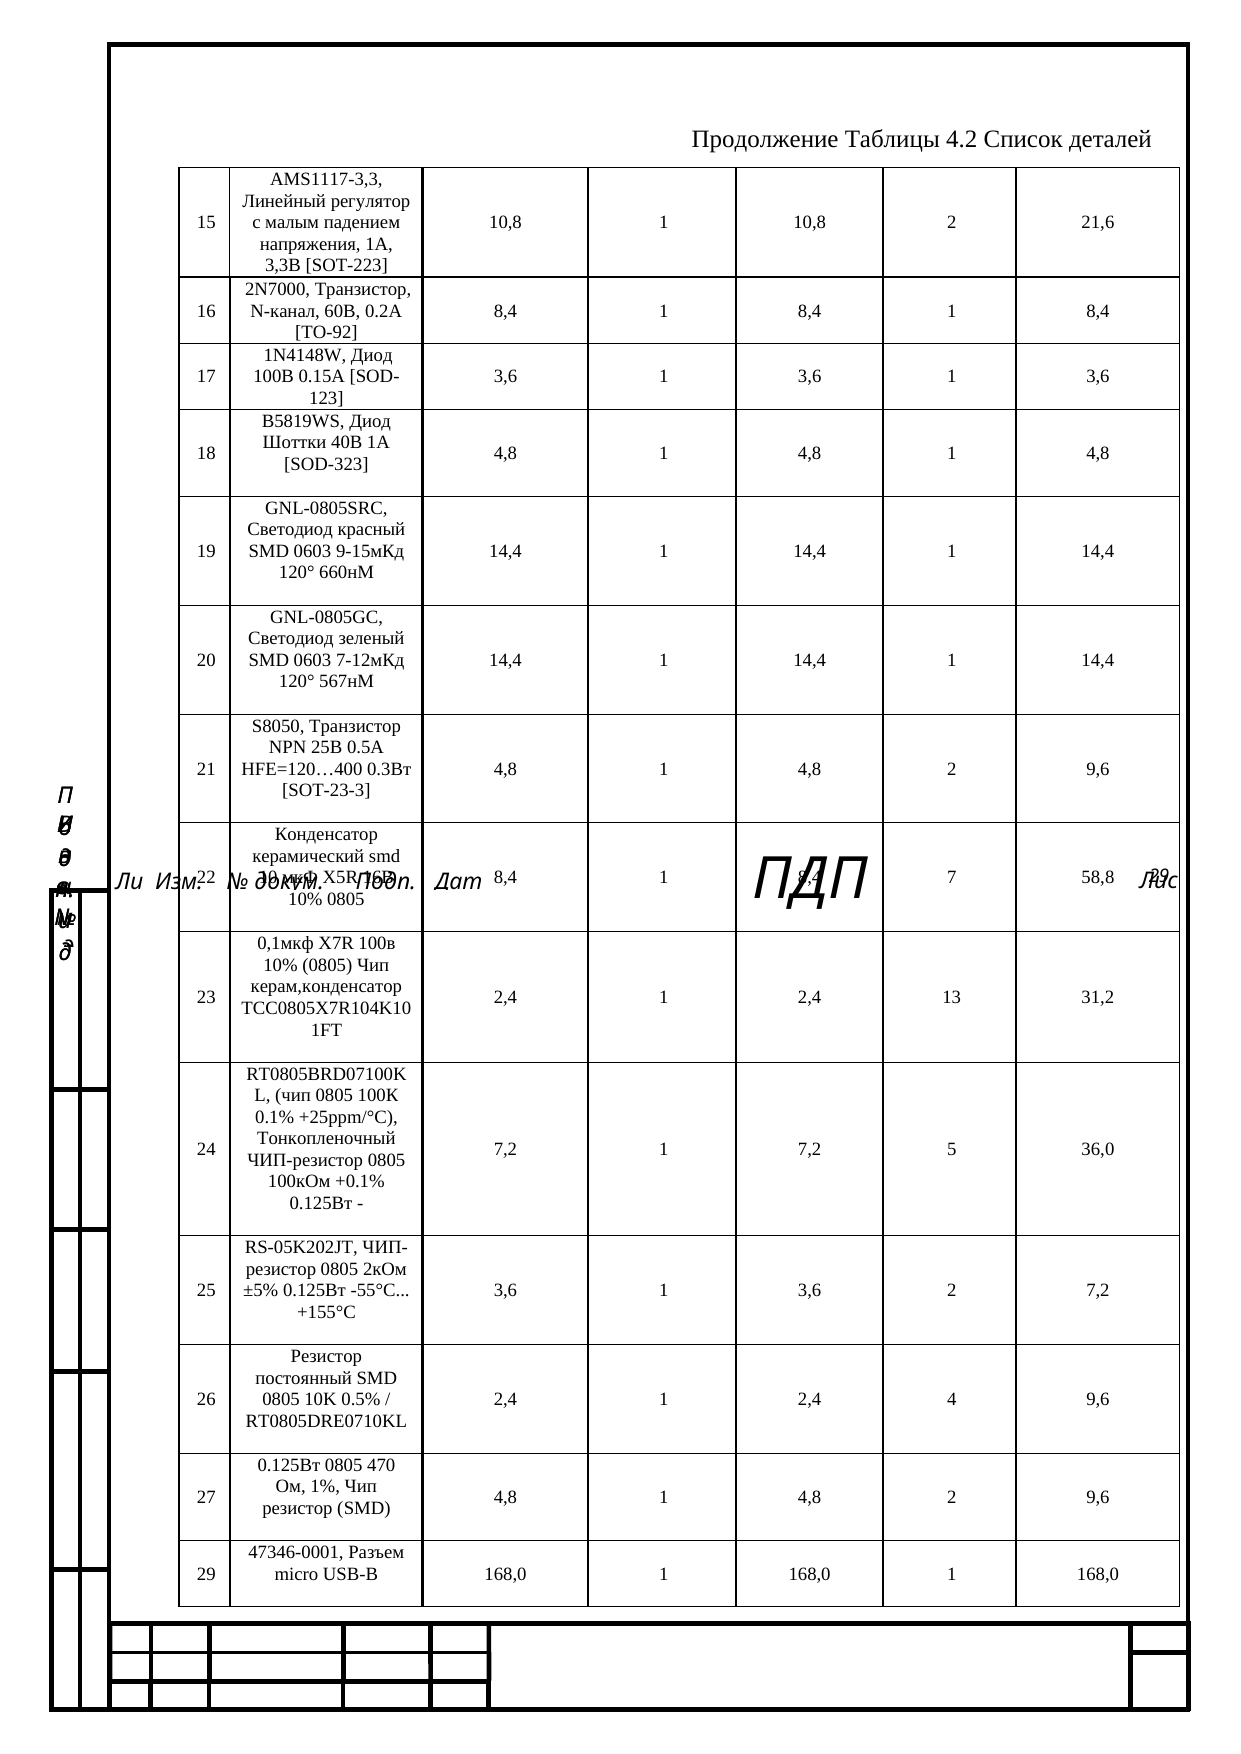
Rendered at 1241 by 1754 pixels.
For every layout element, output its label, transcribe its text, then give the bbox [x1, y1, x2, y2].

table_cell 2,4 [424, 1345, 587, 1453]
table_cell 4,8 [424, 715, 587, 822]
table_cell 4 [884, 1345, 1015, 1453]
table_cell 4,8 [424, 410, 587, 496]
table_cell 9,6 [1017, 1454, 1179, 1540]
table_cell 31,2 [1017, 932, 1179, 1062]
table_cell 8,4 [737, 823, 882, 931]
table_cell S8050, Транзистор NPN 25В 0.5А HFE=120…400 0.3Вт [SOT-23-3] [231, 715, 421, 822]
table_cell 47346-0001, Разъем micro USB-B [231, 1541, 421, 1606]
table_cell 14,4 [1017, 497, 1179, 604]
table_cell 20 [180, 606, 229, 713]
table_cell 168,0 [737, 1541, 882, 1606]
table_cell 2 [884, 1236, 1015, 1344]
table_cell 1 [589, 497, 735, 604]
table_cell B5819WS, Диод Шоттки 40В 1А [SOD-323] [231, 410, 421, 496]
table_cell 21 [180, 715, 229, 822]
table_cell 1 [589, 1541, 735, 1606]
table_cell 0,1мкф X7R 100в 10% (0805) Чип керам,конденсатор TCC0805X7R104K101FT [231, 932, 421, 1062]
table_cell 1 [589, 1454, 735, 1540]
table_cell 4,8 [737, 410, 882, 496]
table_cell 9,6 [1017, 715, 1179, 822]
table_cell 14,4 [424, 497, 587, 604]
table_cell GNL-0805SRC, Светодиод красный SMD 0603 9-15мКд 120° 660нМ [231, 497, 421, 604]
table_cell 8,4 [1017, 278, 1179, 343]
table_cell GNL-0805GC, Светодиод зеленый SMD 0603 7-12мКд 120° 567нМ [231, 606, 421, 713]
table_cell 14,4 [737, 497, 882, 604]
table_cell 58,8 [1017, 823, 1179, 931]
table_cell 1 [589, 1345, 735, 1453]
table_cell 1 [589, 932, 735, 1062]
table_cell 27 [180, 1454, 229, 1540]
table_cell 19 [180, 497, 229, 604]
table_cell 4,8 [737, 715, 882, 822]
table_cell 4,8 [424, 1454, 587, 1540]
table_cell 14,4 [1017, 606, 1179, 713]
table_cell 168,0 [424, 1541, 587, 1606]
table_cell 1 [589, 344, 735, 408]
table_cell 26 [180, 1345, 229, 1453]
table_cell 13 [884, 932, 1015, 1062]
table_cell 2,4 [737, 1345, 882, 1453]
table_header 10,8 [424, 168, 587, 276]
table_cell 8,4 [424, 823, 587, 931]
table_cell 8,4 [424, 278, 587, 343]
table_header 1 [589, 168, 735, 276]
table_cell RT0805BRD07100KL, (чип 0805 100К 0.1% +25ppm/°C), Тонкопленочный ЧИП-резистор 0805 100кОм +0.1% 0.125Вт - [231, 1063, 421, 1235]
table_cell 8,4 [737, 278, 882, 343]
table_cell 3,6 [737, 344, 882, 408]
table_cell 3,6 [1017, 344, 1179, 408]
table_cell 1 [884, 606, 1015, 713]
table_cell 7 [884, 823, 1015, 931]
table_cell 1 [884, 1541, 1015, 1606]
table_cell 1 [884, 344, 1015, 408]
table_cell 16 [180, 278, 229, 343]
table_header 15 [180, 168, 229, 276]
table_cell 2,4 [424, 932, 587, 1062]
table_cell 1 [589, 1236, 735, 1344]
table_header 2 [884, 168, 1015, 276]
table_cell 2N7000, Транзистор, N-канал, 60В, 0.2А [TO-92] [231, 278, 421, 343]
table_cell 14,4 [737, 606, 882, 713]
table_cell 0.125Вт 0805 470 Ом, 1%, Чип резистор (SMD) [231, 1454, 421, 1540]
table_cell Резистор постоянный SMD 0805 10K 0.5% / RT0805DRE0710KL [231, 1345, 421, 1453]
table_cell 24 [180, 1063, 229, 1235]
table_cell 22 [180, 823, 229, 931]
table_cell 23 [180, 932, 229, 1062]
table_cell 2 [884, 715, 1015, 822]
table_cell 1 [884, 278, 1015, 343]
table_cell 14,4 [424, 606, 587, 713]
table_header 21,6 [1017, 168, 1179, 276]
table_cell 7,2 [737, 1063, 882, 1235]
table_cell RS-05K202JT, ЧИП-резистор 0805 2кОм ±5% 0.125Вт -55°C...+155°C [231, 1236, 421, 1344]
table_cell 4,8 [1017, 410, 1179, 496]
table_cell 1 [589, 410, 735, 496]
table_cell 17 [180, 344, 229, 408]
table_cell 25 [180, 1236, 229, 1344]
table_cell 2,4 [737, 932, 882, 1062]
table_cell 36,0 [1017, 1063, 1179, 1235]
table_cell 1 [884, 410, 1015, 496]
table_cell Конденсатор керамический smd 10 мкФ X5R 16В 10% 0805 [231, 823, 421, 931]
table_cell 3,6 [424, 1236, 587, 1344]
table_cell 4,8 [737, 1454, 882, 1540]
table_cell 1 [589, 606, 735, 713]
table_cell 9,6 [1017, 1345, 1179, 1453]
table_cell 168,0 [1017, 1541, 1179, 1606]
table_cell 1 [884, 497, 1015, 604]
table_header AMS1117-3,3, Линейный регулятор с малым падением напряжения, 1А, 3,3В [SOT-223] [230, 168, 421, 276]
table_cell 1 [589, 715, 735, 822]
table_cell 1N4148W, Диод 100В 0.15А [SOD-123] [231, 344, 421, 408]
table_cell 1 [589, 1063, 735, 1235]
table_cell 3,6 [737, 1236, 882, 1344]
table_cell 2 [884, 1454, 1015, 1540]
table_cell 5 [884, 1063, 1015, 1235]
table_header 10,8 [737, 168, 882, 276]
table_cell 1 [589, 823, 735, 931]
table_cell 3,6 [424, 344, 587, 408]
table_cell 29 [180, 1541, 229, 1606]
table_cell 7,2 [424, 1063, 587, 1235]
table_cell 18 [180, 410, 229, 496]
table_cell 1 [589, 278, 735, 343]
text Продолжение Таблицы 4.2 Список деталей [177, 124, 1152, 153]
table_cell 7,2 [1017, 1236, 1179, 1344]
